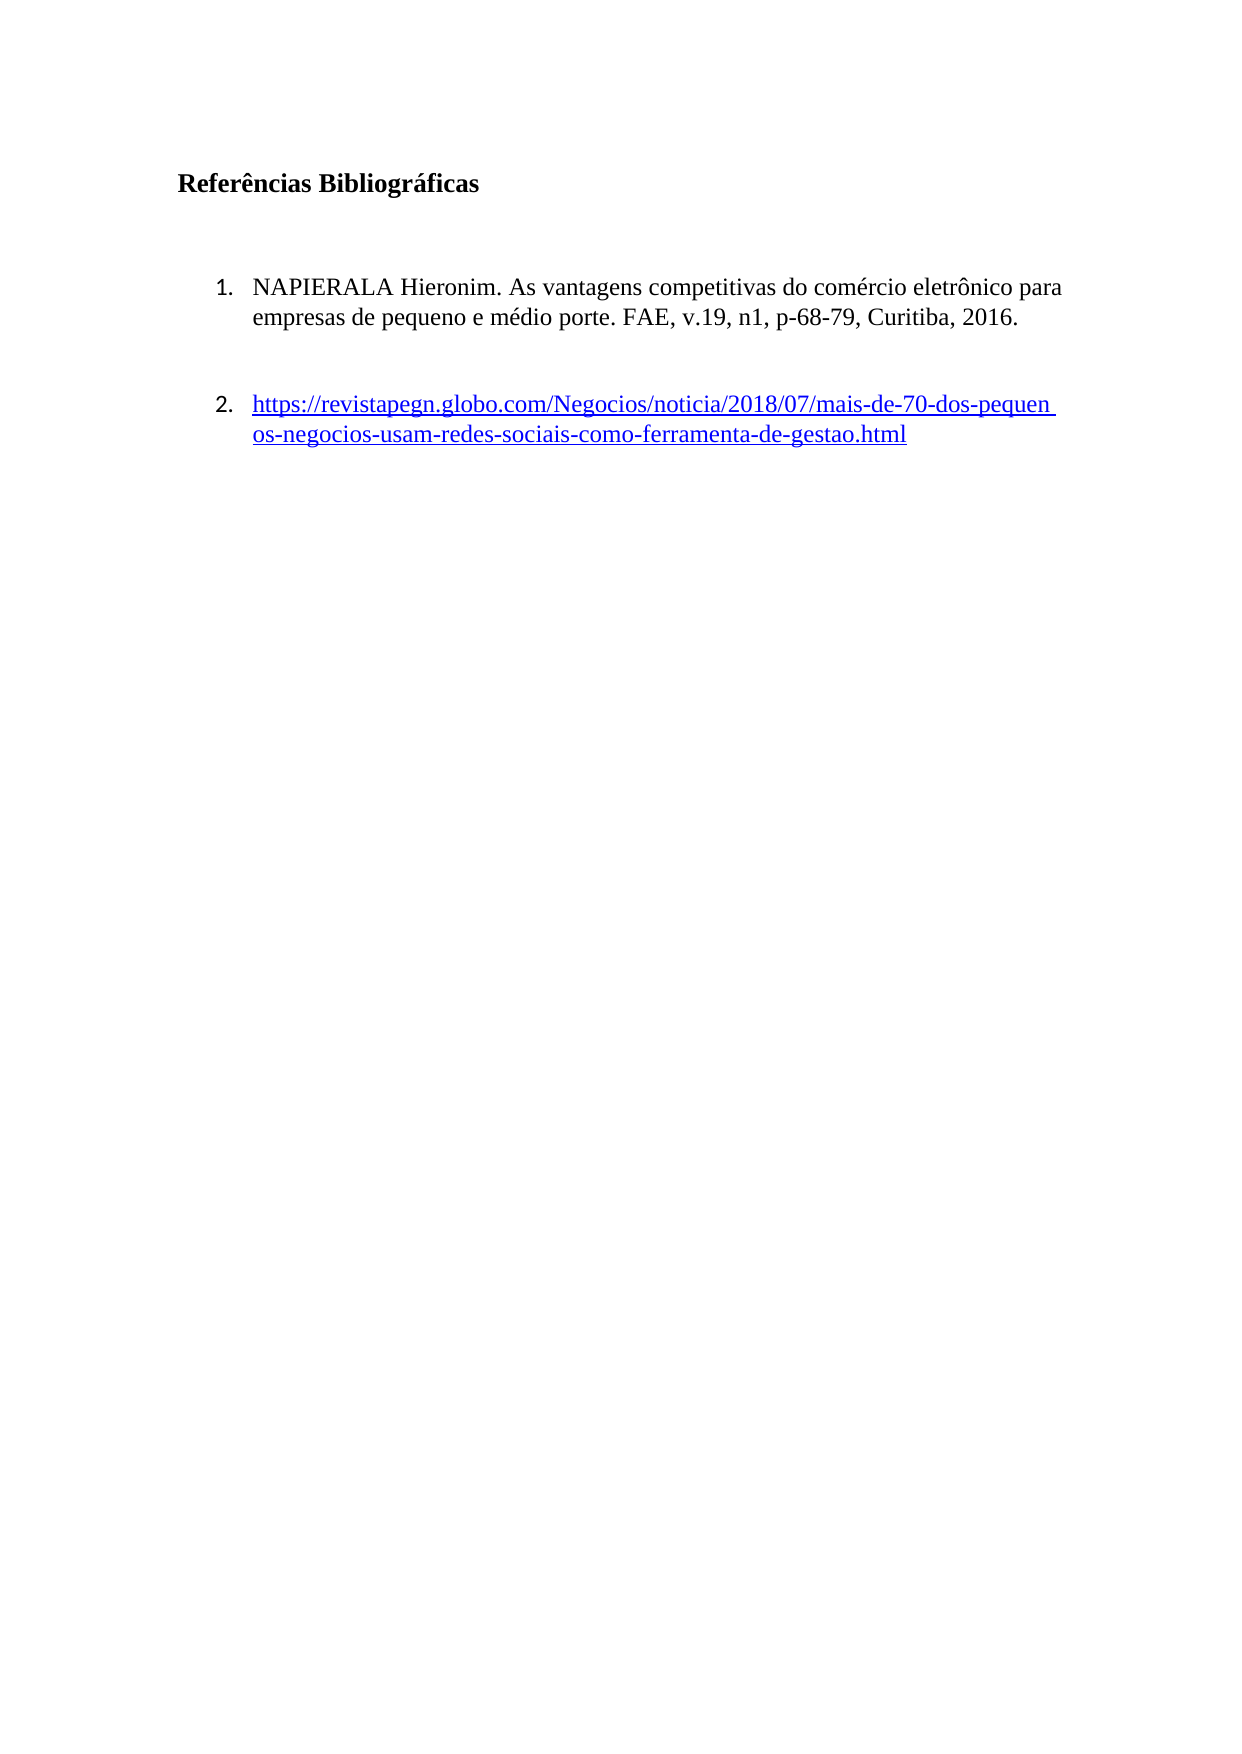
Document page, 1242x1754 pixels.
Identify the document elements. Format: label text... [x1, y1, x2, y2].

subtitle Referências Bibliográficas [177, 167, 1242, 198]
list https://revistapegn.globo.com/Negocios/noticia/2018/07/mais-de-70-dos-pequen os-negocios-usam-redes-sociais-como-ferramenta-de-gestao.html [215, 388, 1056, 447]
list NAPIERALA Hieronim. As vantagens competitivas do comércio eletrônico para empresas de pequeno e médio porte. FAE, v.19, n1, p-68-79, Curitiba, 2016. [215, 271, 1063, 330]
